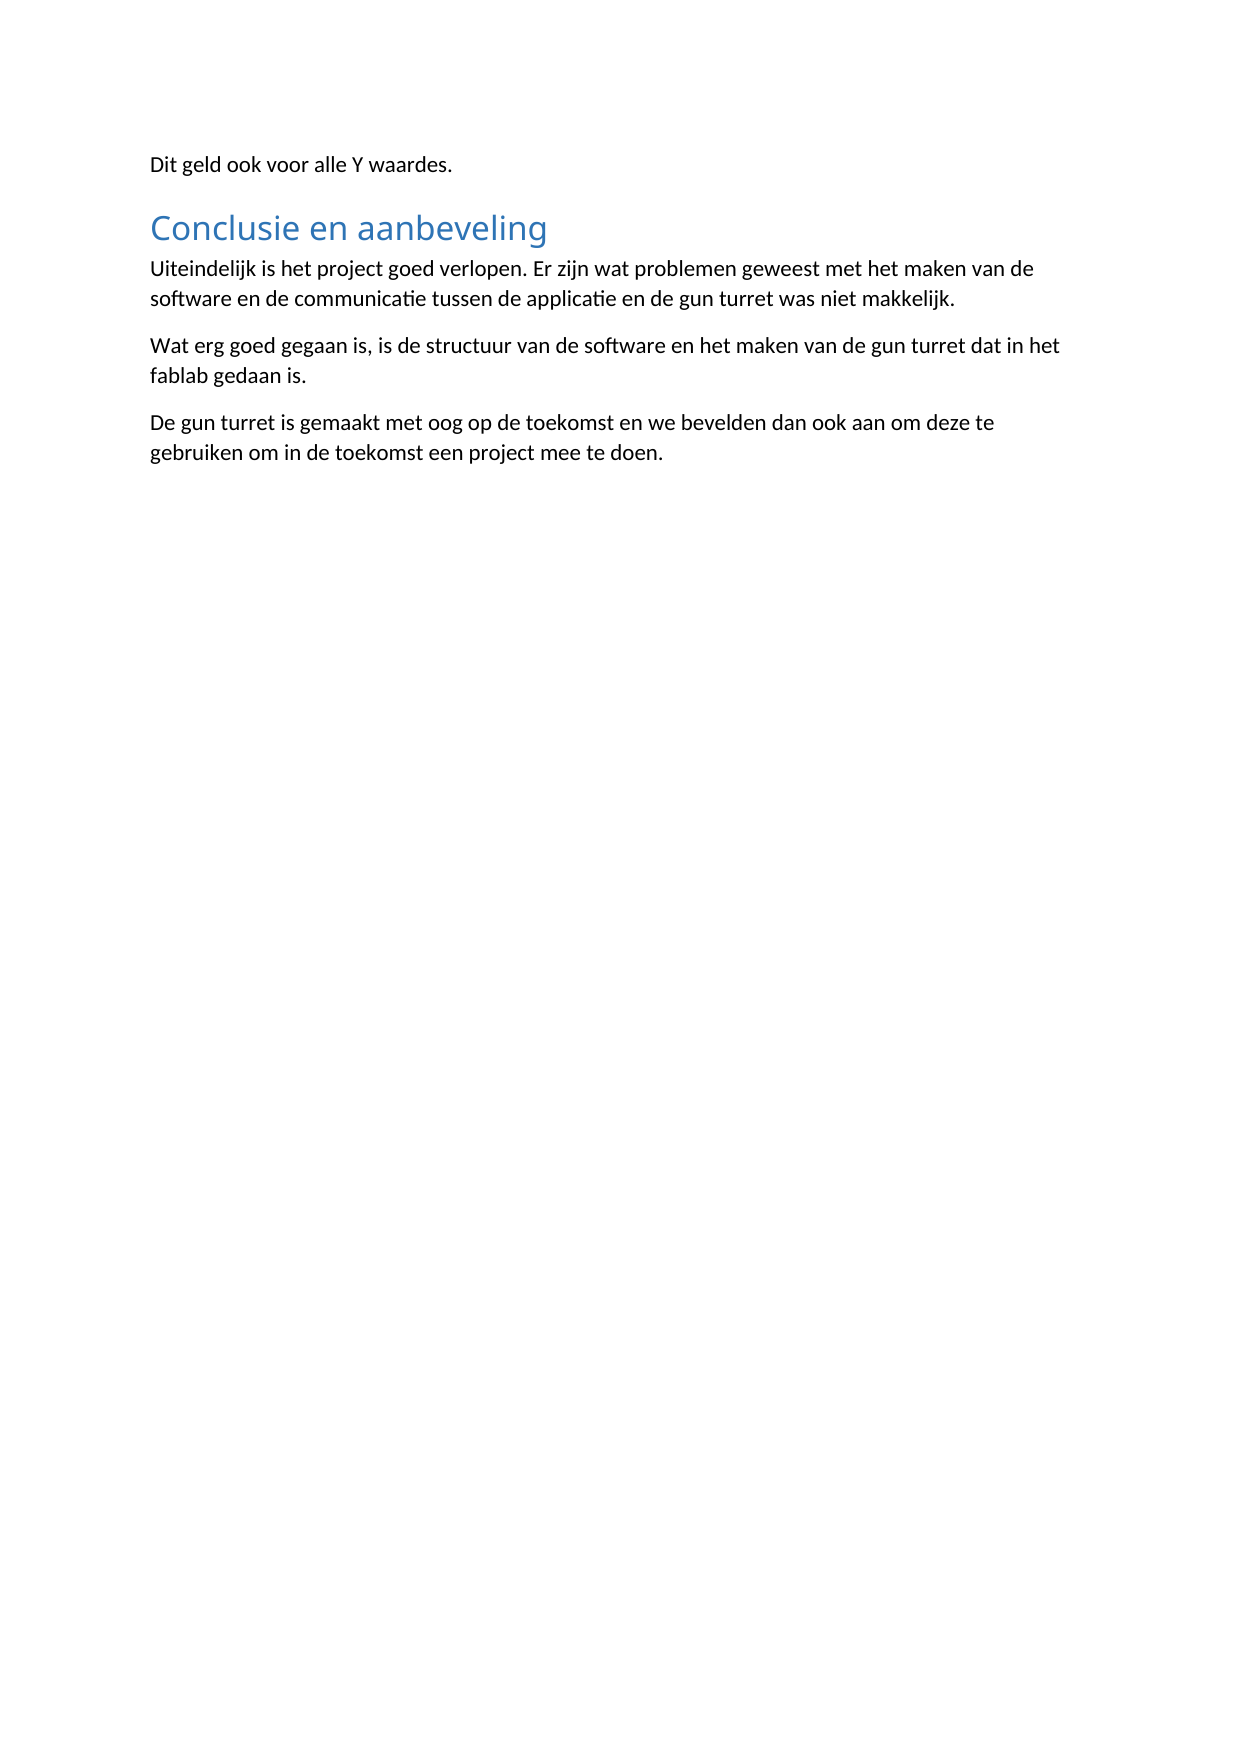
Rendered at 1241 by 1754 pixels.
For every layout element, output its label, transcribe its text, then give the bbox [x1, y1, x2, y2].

text De gun turret is gemaakt met oog op de toekomst en we bevelden dan ook aan om deze te gebruiken om in de toekomst een project mee te doen. [150, 408, 1090, 467]
text Wat erg goed gegaan is, is de structuur van de software en het maken van de gun turret dat in het fablab gedaan is. [150, 331, 1090, 389]
text Uiteindelijk is het project goed verlopen. Er zijn wat problemen geweest met het maken van de software en de communicatie tussen de applicatie en de gun turret was niet makkelijk. [150, 254, 1090, 312]
text Dit geld ook voor alle Y waardes. [150, 150, 1090, 178]
subtitle Conclusie en aanbeveling [150, 205, 1090, 251]
